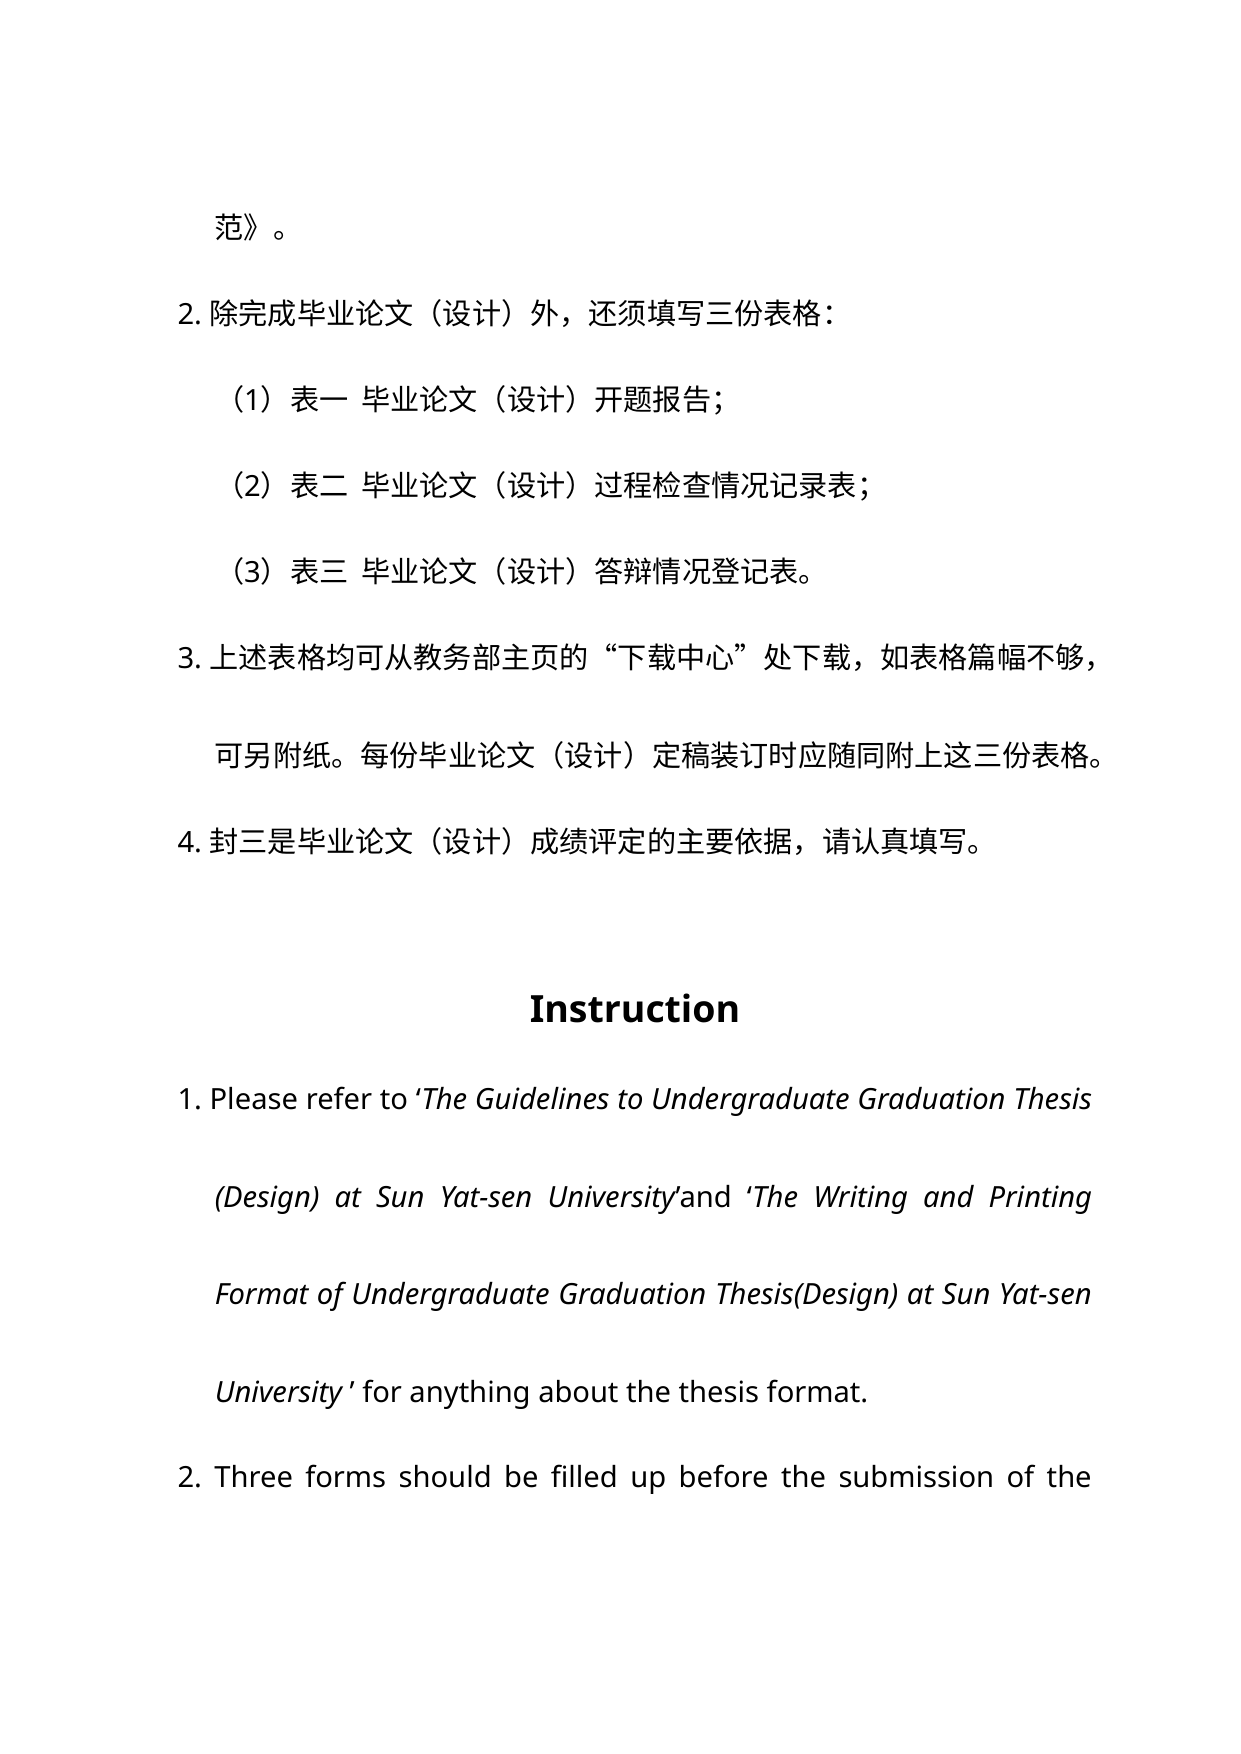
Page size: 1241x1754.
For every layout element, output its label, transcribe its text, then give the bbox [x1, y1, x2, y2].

text 4. 封三是毕业论文（设计）成绩评定的主要依据，请认真填写。 [177, 807, 1092, 872]
text （3）表三 毕业论文（设计）答辩情况登记表。 [215, 537, 1092, 602]
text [177, 1443, 1092, 1508]
text 2. 除完成毕业论文（设计）外，还须填写三份表格： [177, 279, 1092, 344]
text （1）表一 毕业论文（设计）开题报告； [215, 365, 1092, 430]
text Instruction [177, 975, 1092, 1040]
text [177, 193, 1092, 258]
text 3. 上述表格均可从教务部主页的“下载中心”处下载，如表格篇幅不够，可另附纸。每份毕业论文（设计）定稿装订时应随同附上这三份表格。 [177, 624, 1092, 786]
text 1. Please refer to ‘The Guidelines to Undergraduate Graduation Thesis (Design) at Sun Yat-sen University’and ‘The Writing and Printing Format of Undergraduate Graduation Thesis(Design) at Sun Yat-sen University ’ for anything about the thesis format. [177, 1066, 1092, 1423]
text （2）表二 毕业论文（设计）过程检查情况记录表； [215, 451, 1092, 516]
